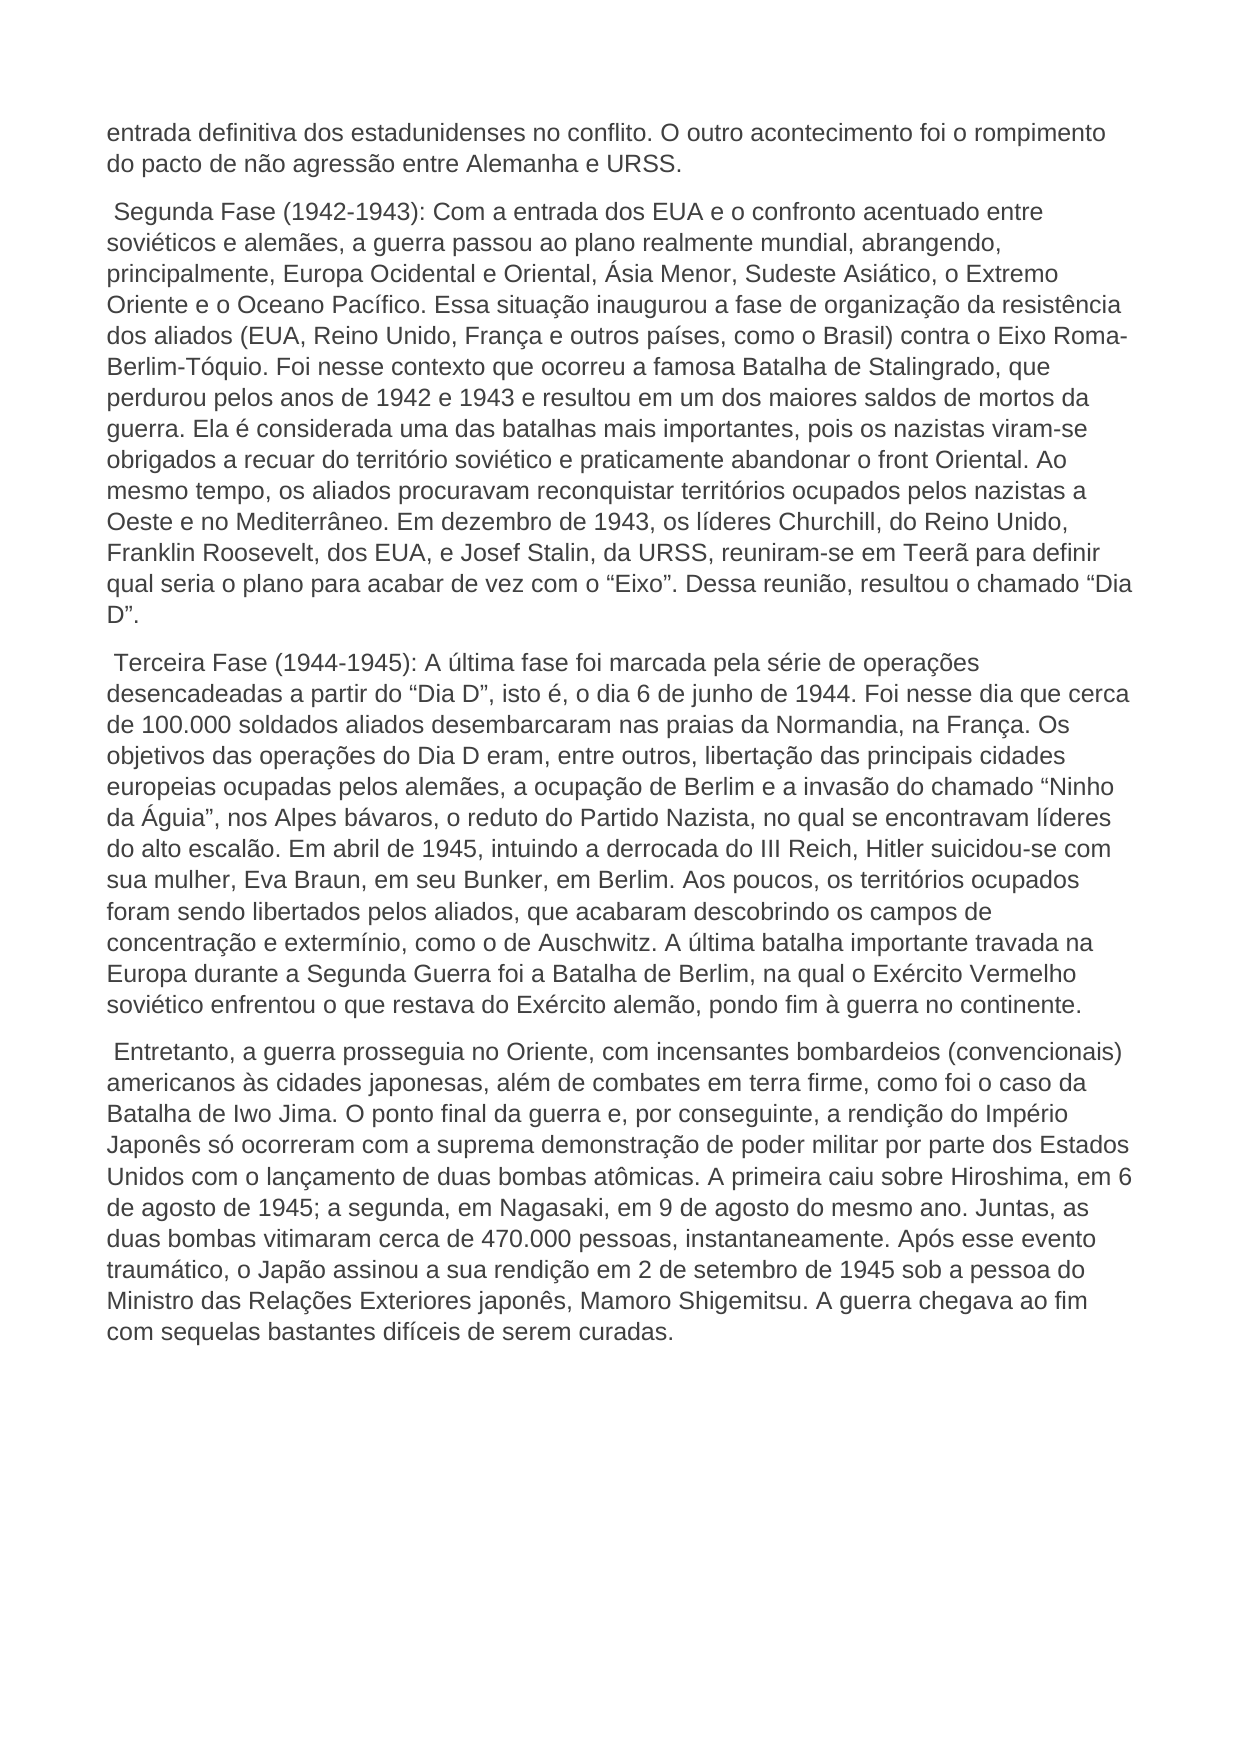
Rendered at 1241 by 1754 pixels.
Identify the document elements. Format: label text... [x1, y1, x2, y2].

text Entretanto, a guerra prosseguia no Oriente, com incensantes bombardeios (convencionais) americanos às cidades japonesas, além de combates em terra firme, como foi o caso da Batalha de Iwo Jima. O ponto final da guerra e, por conseguinte, a rendição do Império Japonês só ocorreram com a suprema demonstração de poder militar por parte dos Estados Unidos com o lançamento de duas bombas atômicas. A primeira caiu sobre Hiroshima, em 6 de agosto de 1945; a segunda, em Nagasaki, em 9 de agosto do mesmo ano. Juntas, as duas bombas vitimaram cerca de 470.000 pessoas, instantaneamente. Após esse evento traumático, o Japão assinou a sua rendição em 2 de setembro de 1945 sob a pessoa do Ministro das Relações Exteriores japonês, Mamoro Shigemitsu. A guerra chegava ao fim com sequelas bastantes difíceis de serem curadas. [106, 1037, 1134, 1345]
text Terceira Fase (1944-1945): A última fase foi marcada pela série de operações desencadeadas a partir do “Dia D”, isto é, o dia 6 de junho de 1944. Foi nesse dia que cerca de 100.000 soldados aliados desembarcaram nas praias da Normandia, na França. Os objetivos das operações do Dia D eram, entre outros, libertação das principais cidades europeias ocupadas pelos alemães, a ocupação de Berlim e a invasão do chamado “Ninho da Águia”, nos Alpes bávaros, o reduto do Partido Nazista, no qual se encontravam líderes do alto escalão. Em abril de 1945, intuindo a derrocada do III Reich, Hitler suicidou-se com sua mulher, Eva Braun, em seu Bunker, em Berlim. Aos poucos, os territórios ocupados foram sendo libertados pelos aliados, que acabaram descobrindo os campos de concentração e extermínio, como o de Auschwitz. A última batalha importante travada na Europa durante a Segunda Guerra foi a Batalha de Berlim, na qual o Exército Vermelho soviético enfrentou o que restava do Exército alemão, pondo fim à guerra no continente. [106, 648, 1134, 1018]
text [106, 118, 1134, 178]
text Segunda Fase (1942-1943): Com a entrada dos EUA e o confronto acentuado entre soviéticos e alemães, a guerra passou ao plano realmente mundial, abrangendo, principalmente, Europa Ocidental e Oriental, Ásia Menor, Sudeste Asiático, o Extremo Oriente e o Oceano Pacífico. Essa situação inaugurou a fase de organização da resistência dos aliados (EUA, Reino Unido, França e outros países, como o Brasil) contra o Eixo Roma-Berlim-Tóquio. Foi nesse contexto que ocorreu a famosa Batalha de Stalingrado, que perdurou pelos anos de 1942 e 1943 e resultou em um dos maiores saldos de mortos da guerra. Ela é considerada uma das batalhas mais importantes, pois os nazistas viram-se obrigados a recuar do território soviético e praticamente abandonar o front Oriental. Ao mesmo tempo, os aliados procuravam reconquistar territórios ocupados pelos nazistas a Oeste e no Mediterrâneo. Em dezembro de 1943, os líderes Churchill, do Reino Unido, Franklin Roosevelt, dos EUA, e Josef Stalin, da URSS, reuniram-se em Teerã para definir qual seria o plano para acabar de vez com o “Eixo”. Dessa reunião, resultou o chamado “Dia D”. [106, 197, 1134, 629]
